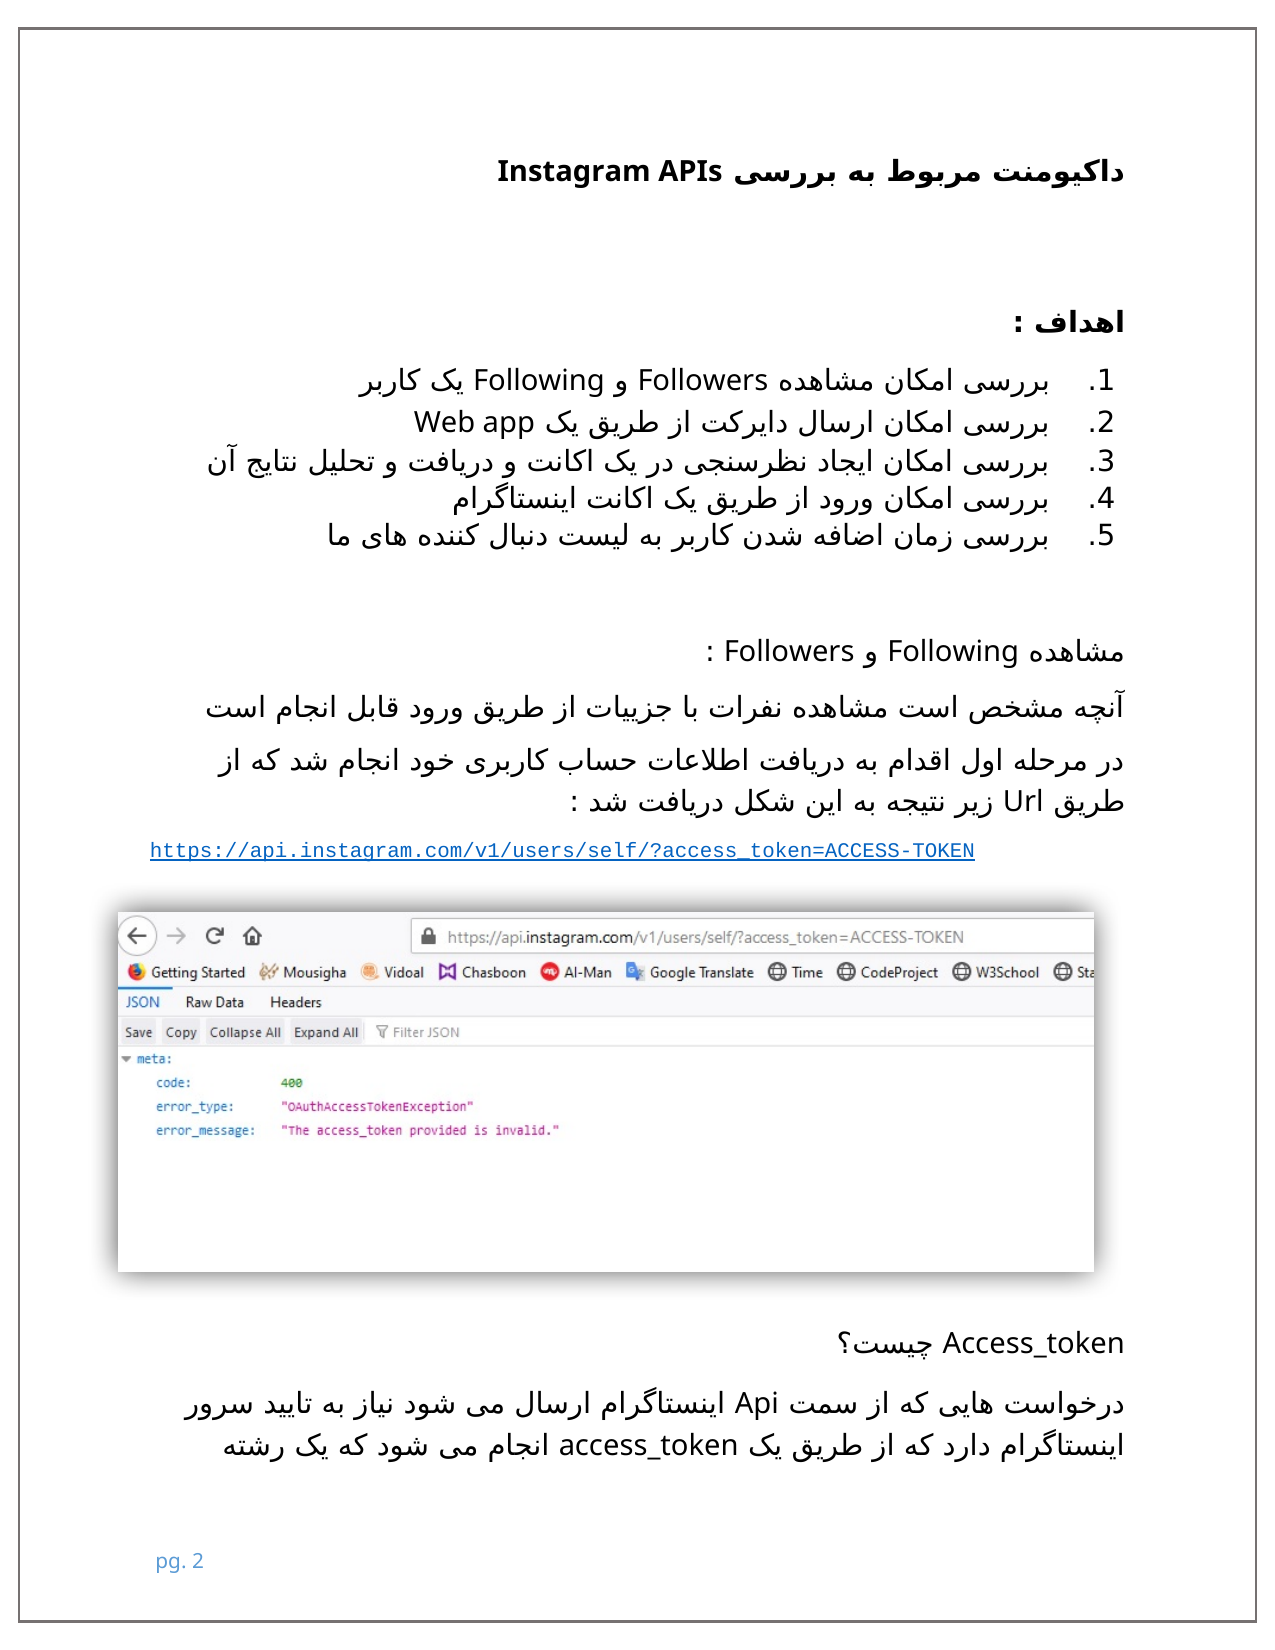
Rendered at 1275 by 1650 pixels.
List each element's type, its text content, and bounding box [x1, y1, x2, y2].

text مشاهده Following و Followers : [150, 631, 1125, 670]
list بررسی امکان مشاهده Followers و Following یک کاربر [150, 359, 1087, 398]
text Access_token چیست؟ [150, 1323, 1125, 1362]
picture [118, 912, 1094, 1272]
list بررسی زمان اضافه شدن کاربر به لیست دنبال کننده های ما [150, 518, 1087, 552]
list بررسی امکان ورود از طریق یک اکانت اینستاگرام [150, 481, 1087, 515]
text داکیومنت مربوط به بررسی Instagram APIs [150, 150, 1125, 190]
text آنچه مشخص است مشاهده نفرات با جزییات از طریق ورود قابل انجام است [150, 690, 1125, 724]
list بررسی امکان ایجاد نظرسنجی در یک اکانت و دریافت و تحلیل نتایج آن [150, 444, 1087, 478]
text در مرحله اول اقدام به دریافت اطلاعات حساب کاربری خود انجام شد که از طریق Url زیر نتیجه به این شکل دریافت شد : [150, 743, 1125, 820]
list بررسی امکان ارسال دایرکت از طریق یک Web app [150, 402, 1087, 441]
text https://api.instagram.com/v1/users/self/?access_token=ACCESS-TOKEN [150, 839, 1125, 863]
text اهداف : [150, 306, 1125, 339]
